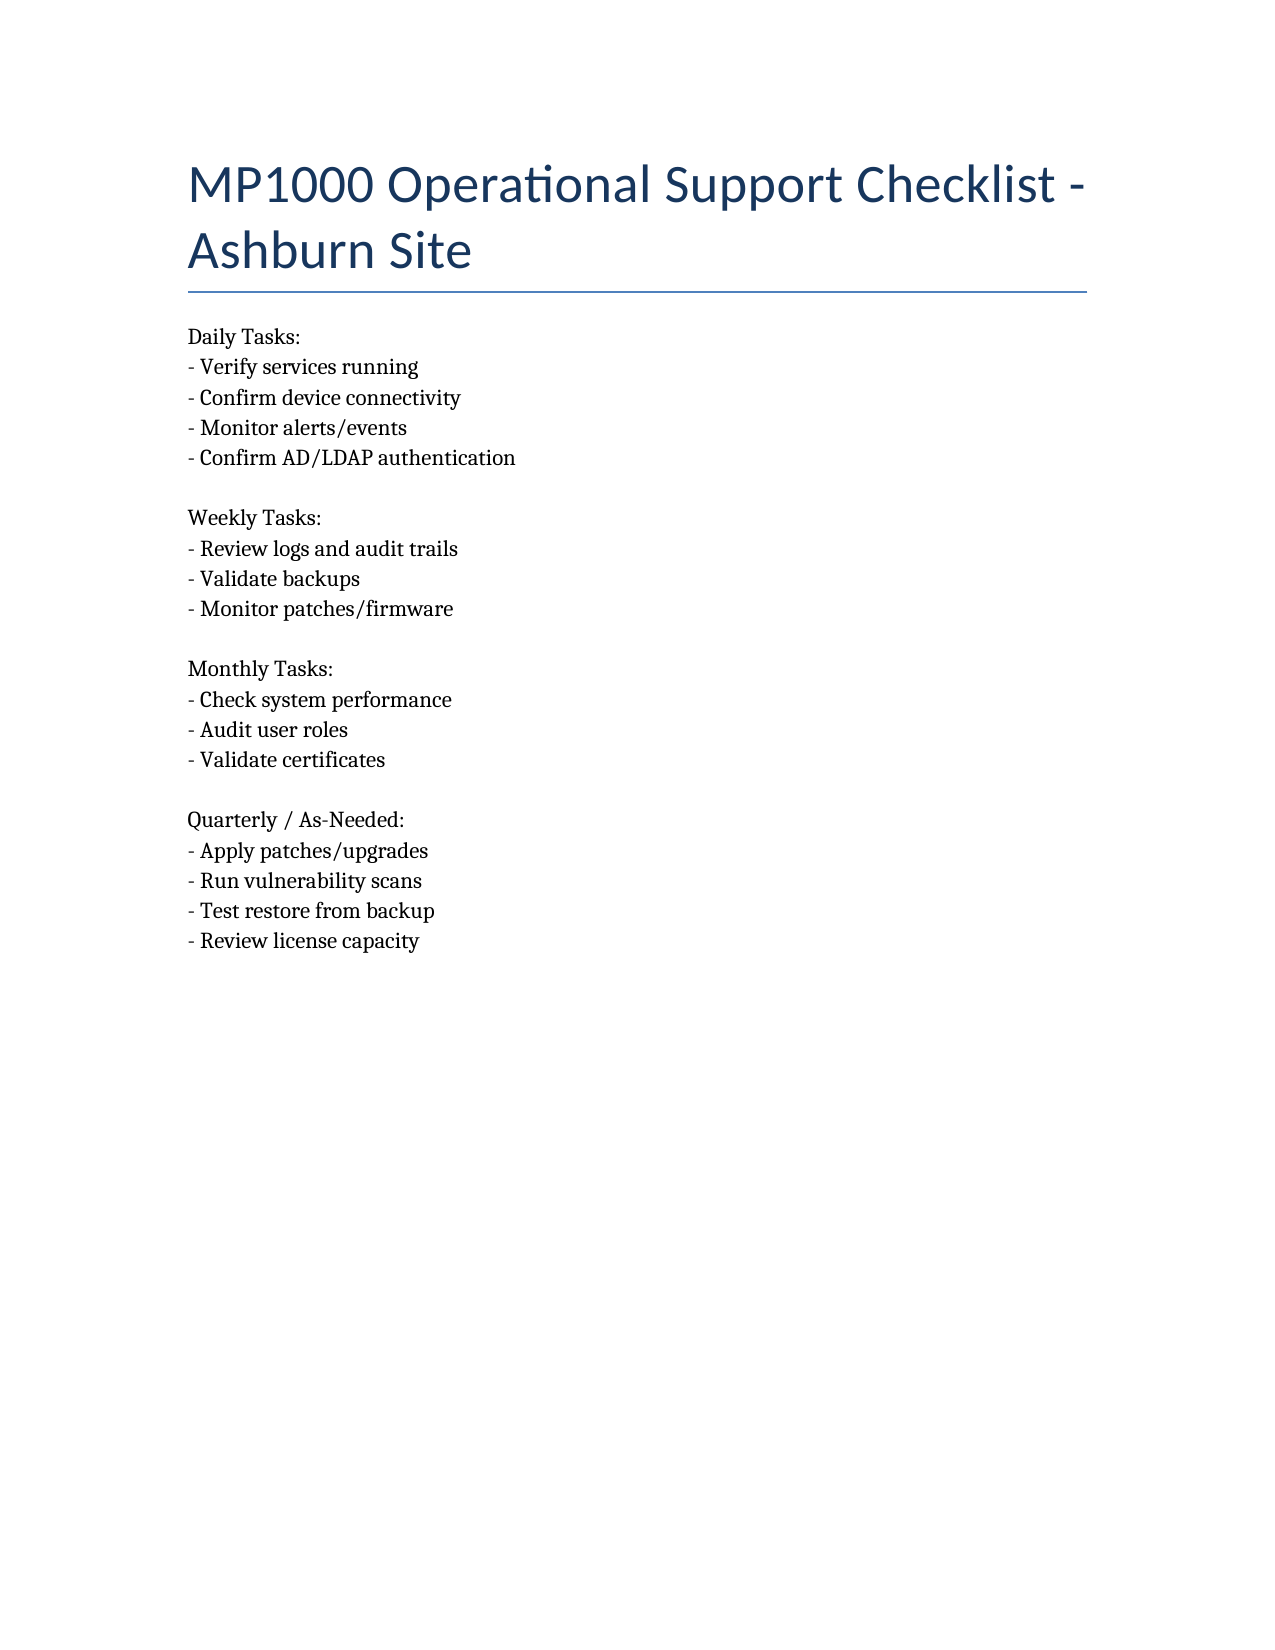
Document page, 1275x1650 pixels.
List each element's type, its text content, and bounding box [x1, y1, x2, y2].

text Daily Tasks: - Verify services running - Confirm device connectivity - Monitor alerts/events - Confirm AD/LDAP authentication Weekly Tasks: - Review logs and audit trails - Validate backups - Monitor patches/firmware Monthly Tasks: - Check system performance - Audit user roles - Validate certificates Quarterly / As-Needed: - Apply patches/upgrades - Run vulnerability scans - Test restore from backup - Review license capacity [187, 324, 1087, 954]
title MP1000 Operational Support Checklist - Ashburn Site [187, 150, 1087, 293]
